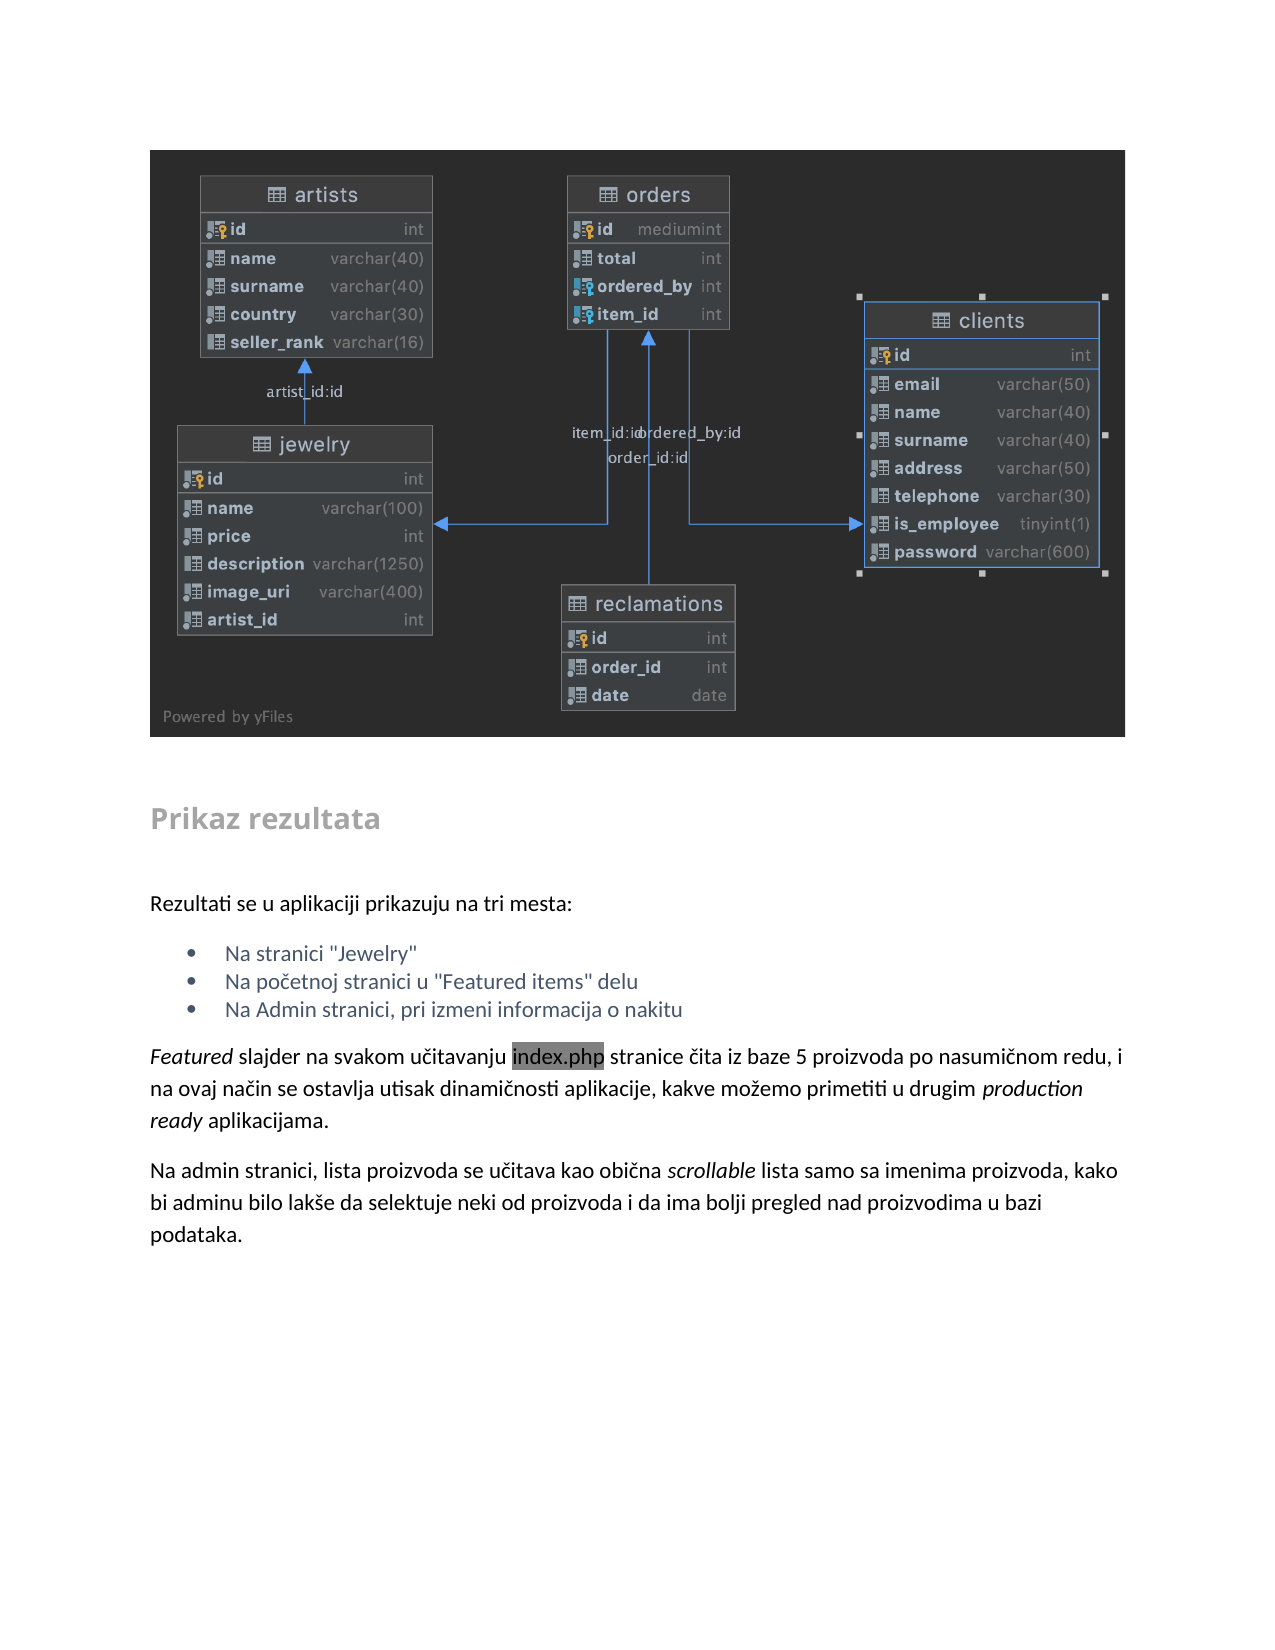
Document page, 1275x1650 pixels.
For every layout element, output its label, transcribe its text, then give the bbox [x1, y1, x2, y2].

text Na admin stranici, lista proizvoda se učitava kao obična scrollable lista samo sa imenima proizvoda, kako bi adminu bilo lakše da selektuje neki od proizvoda i da ima bolji pregled nad proizvodima u bazi podataka. [150, 1157, 1125, 1248]
text Rezultati se u aplikaciji prikazuju na tri mesta: [150, 889, 1125, 917]
picture [150, 150, 1125, 737]
list Na Admin stranici, pri izmeni informacija o nakitu [187, 996, 1125, 1023]
list Na stranici "Jewelry" [187, 939, 1125, 967]
list Na početnoj stranici u "Featured items" delu [187, 967, 1125, 996]
text Featured slajder na svakom učitavanju index.php stranice čita iz baze 5 proizvoda po nasumičnom redu, i na ovaj način se ostavlja utisak dinamičnosti aplikacije, kakve možemo primetiti u drugim production ready aplikacijama. [150, 1042, 1125, 1134]
subtitle Prikaz rezultata [150, 759, 1125, 838]
